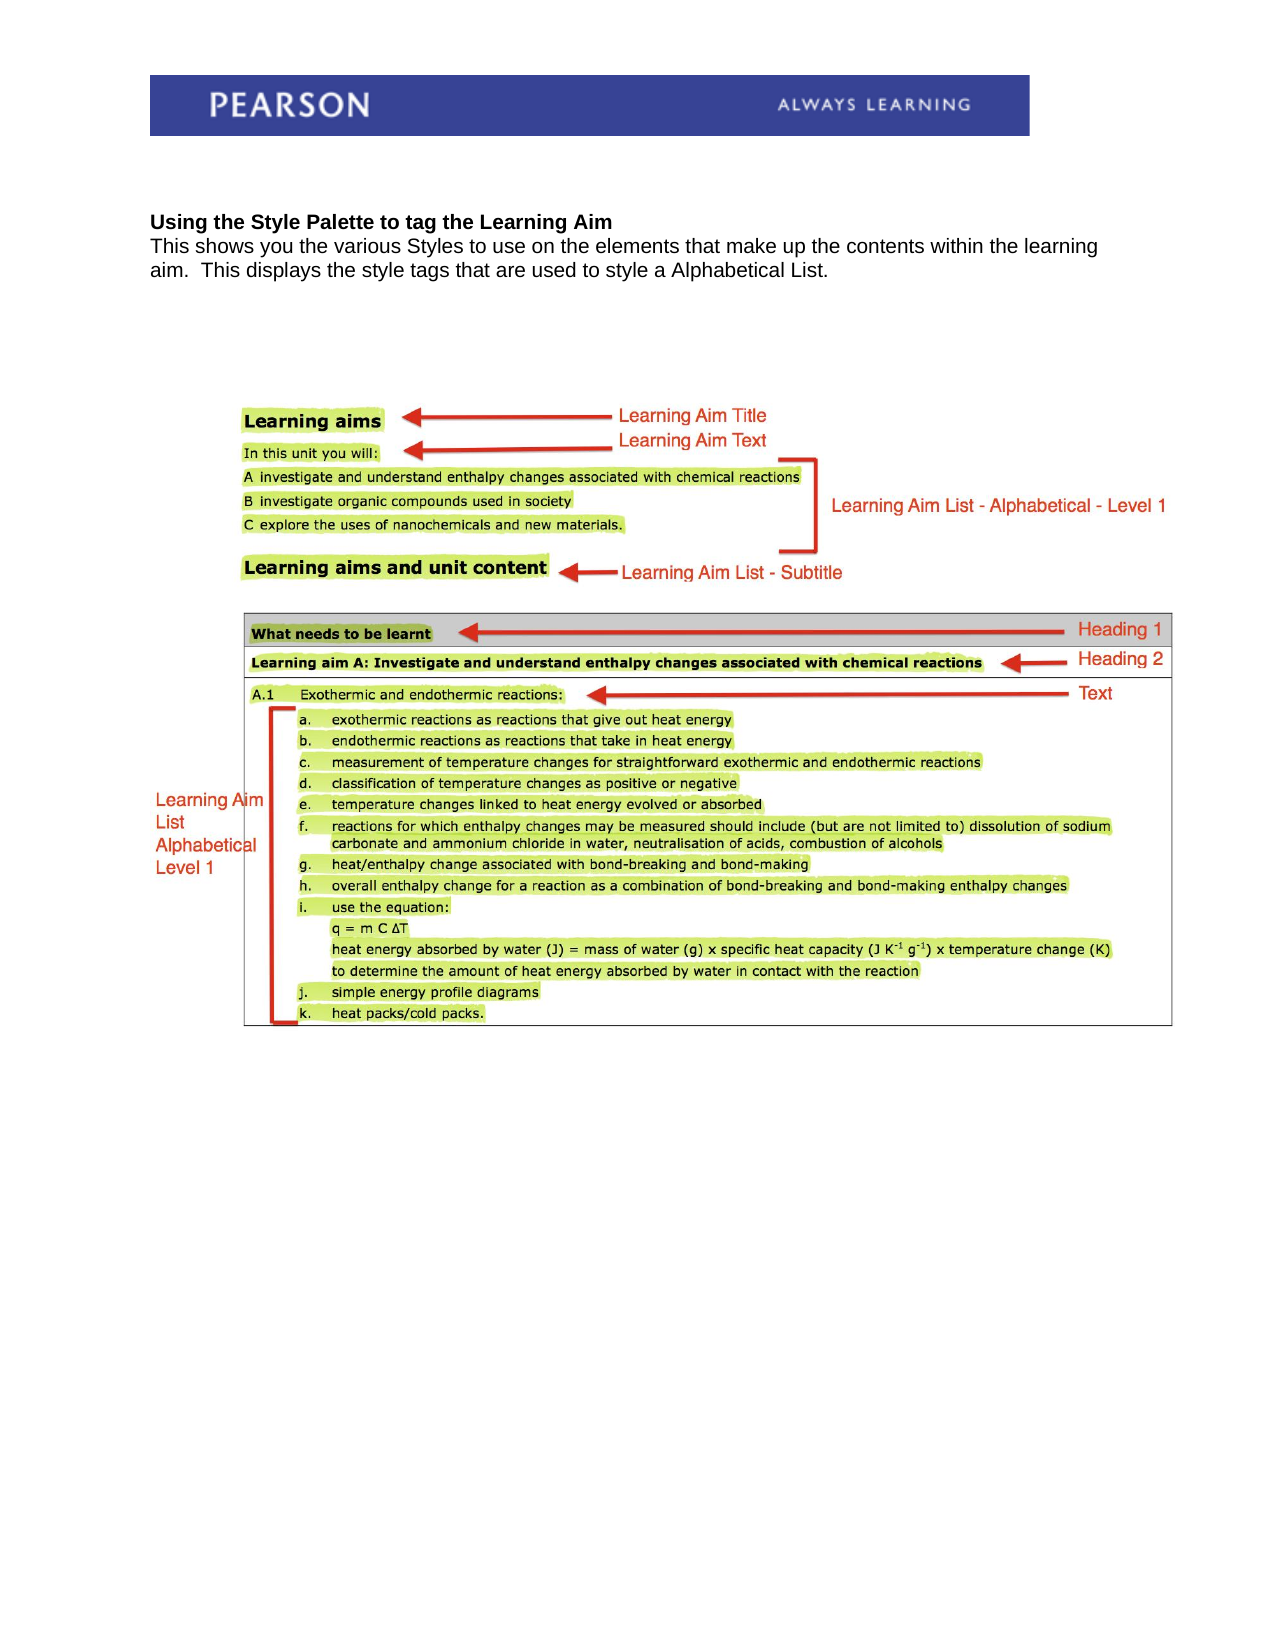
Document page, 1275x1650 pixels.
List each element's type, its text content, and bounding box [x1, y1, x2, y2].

title Using the Style Palette to tag the Learning Aim [150, 209, 1125, 233]
text This shows you the various Styles to use on the elements that make up the contents within the learning aim. This displays the style tags that are used to style a Alphabetical List. [150, 233, 1125, 281]
picture [150, 311, 1268, 1102]
picture [150, 75, 1030, 136]
